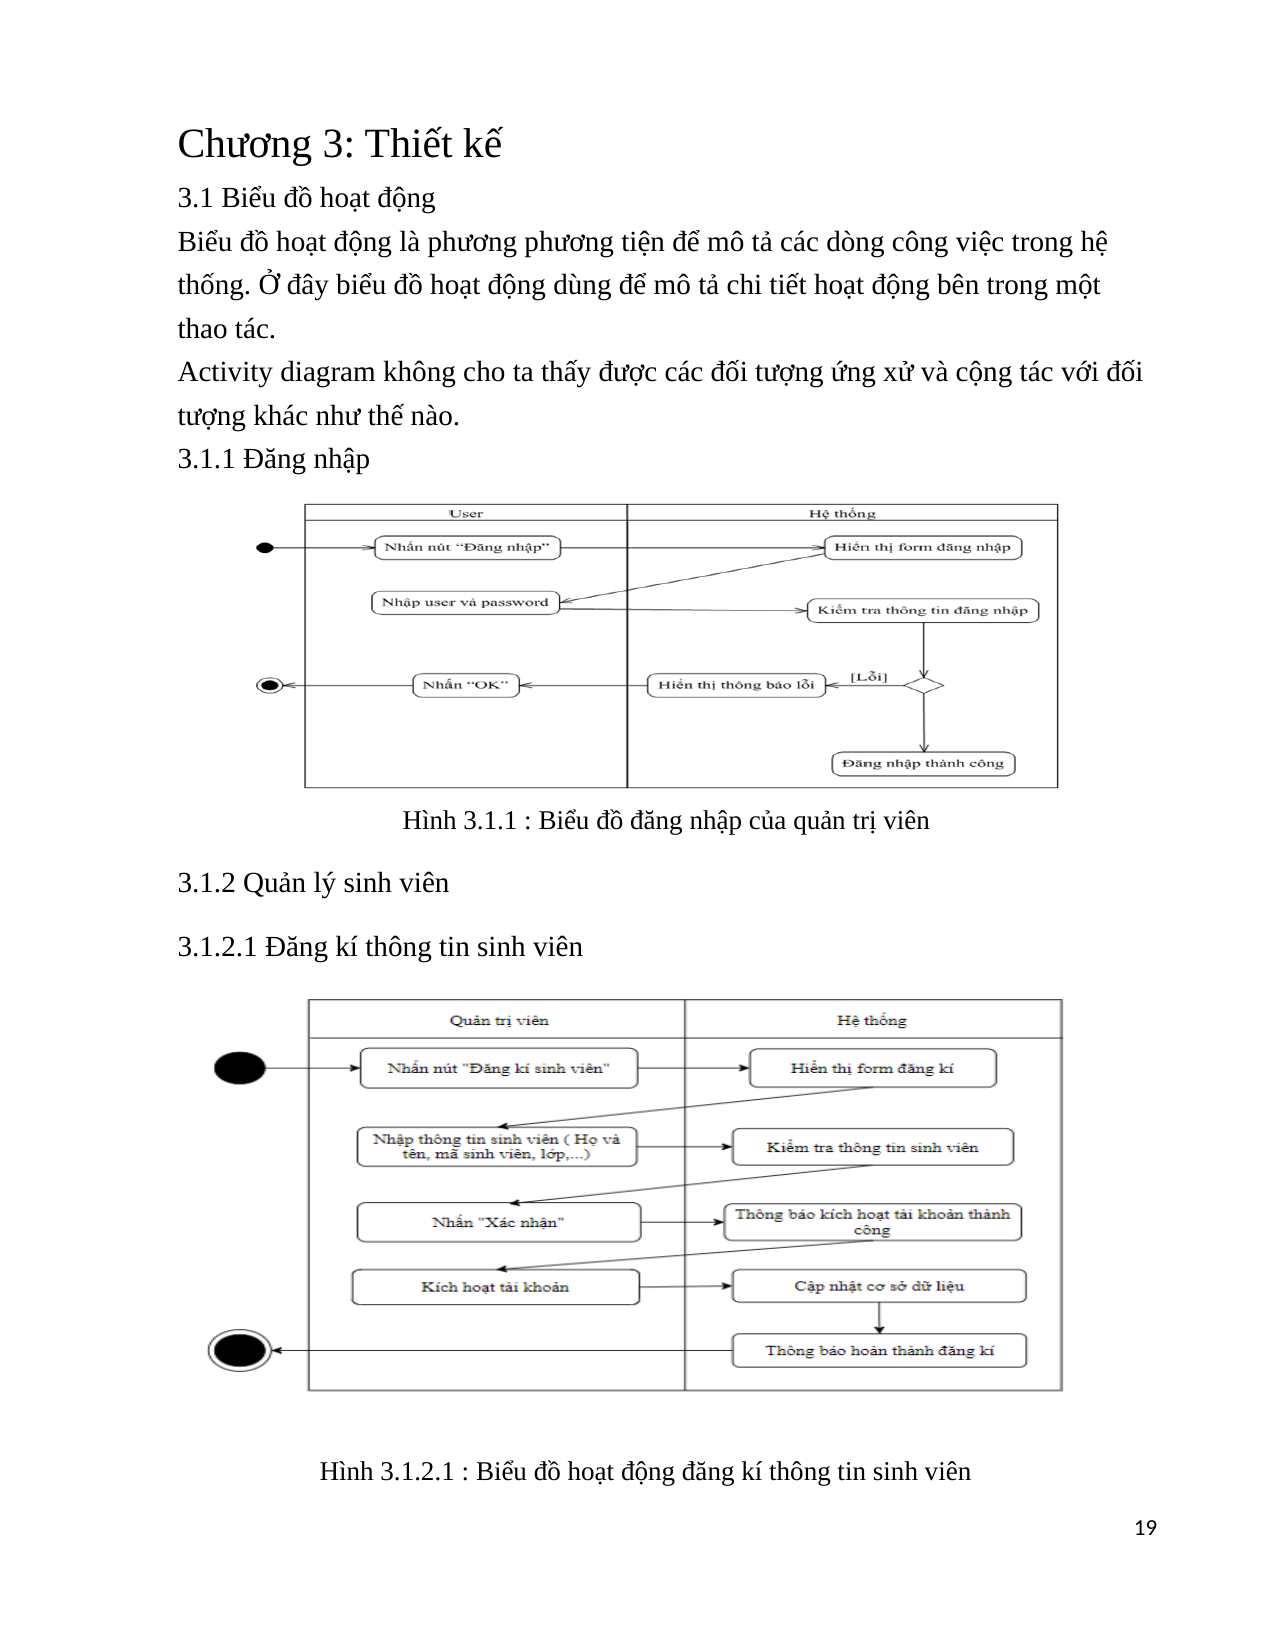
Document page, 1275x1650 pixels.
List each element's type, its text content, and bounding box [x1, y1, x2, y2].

picture [177, 973, 1118, 1426]
text Chương 3: Thiết kế [177, 118, 1157, 166]
text 3.1.1 Đăng nhập [177, 442, 1157, 475]
text 3.1.2.1 Đăng kí thông tin sinh viên [177, 929, 1157, 963]
text Hình 3.1.1 : Biểu đồ đăng nhập của quản trị viên [177, 804, 1157, 835]
picture [242, 485, 1074, 796]
text Hình 3.1.2.1 : Biểu đồ hoạt động đăng kí thông tin sinh viên [177, 1455, 1157, 1486]
text Activity diagram không cho ta thấy được các đối tượng ứng xử và cộng tác với đối tượng khác như thế nào. [177, 354, 1157, 432]
text 3.1 Biểu đồ hoạt động [177, 180, 1157, 214]
text Biểu đồ hoạt động là phương phương tiện để mô tả các dòng công việc trong hệ thống. Ở đây biểu đồ hoạt động dùng để mô tả chi tiết hoạt động bên trong một thao tác. [177, 224, 1157, 344]
text 3.1.2 Quản lý sinh viên [177, 865, 1157, 899]
